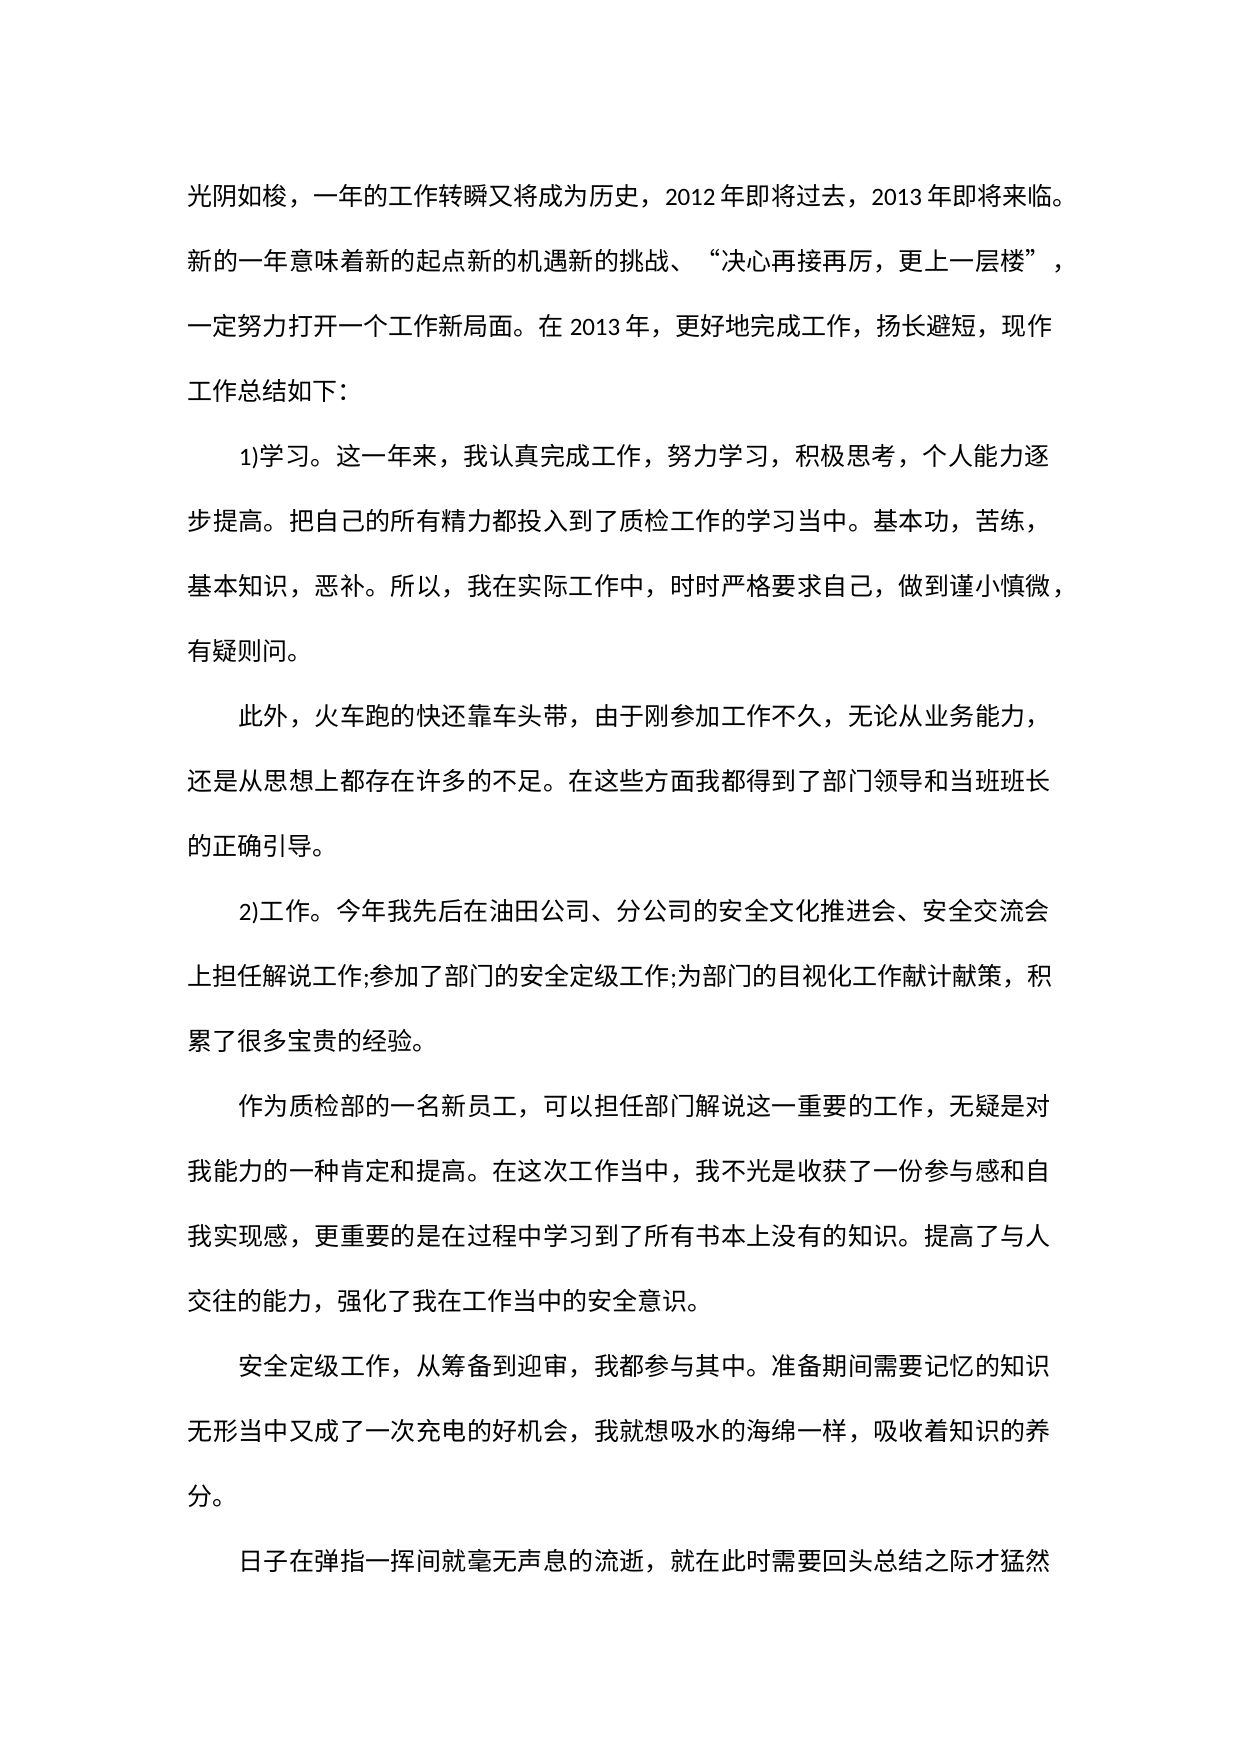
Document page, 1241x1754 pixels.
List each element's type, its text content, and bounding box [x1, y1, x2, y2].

text 安全定级工作，从筹备到迎审，我都参与其中。准备期间需要记忆的知识无形当中又成了一次充电的好机会，我就想吸水的海绵一样，吸收着知识的养分。 [187, 1332, 1053, 1527]
text 1)学习。这一年来，我认真完成工作，努力学习，积极思考，个人能力逐步提高。把自己的所有精力都投入到了质检工作的学习当中。基本功，苦练，基本知识，恶补。所以，我在实际工作中，时时严格要求自己，做到谨小慎微，有疑则问。 [187, 422, 1053, 682]
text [187, 1527, 1053, 1592]
text 2)工作。今年我先后在油田公司、分公司的安全文化推进会、安全交流会上担任解说工作;参加了部门的安全定级工作;为部门的目视化工作献计献策，积累了很多宝贵的经验。 [187, 877, 1053, 1072]
text 此外，火车跑的快还靠车头带，由于刚参加工作不久，无论从业务能力，还是从思想上都存在许多的不足。在这些方面我都得到了部门领导和当班班长的正确引导。 [187, 682, 1053, 877]
text 作为质检部的一名新员工，可以担任部门解说这一重要的工作，无疑是对我能力的一种肯定和提高。在这次工作当中，我不光是收获了一份参与感和自我实现感，更重要的是在过程中学习到了所有书本上没有的知识。提高了与人交往的能力，强化了我在工作当中的安全意识。 [187, 1072, 1053, 1332]
text 光阴如梭，一年的工作转瞬又将成为历史，2012年即将过去，2013年即将来临。新的一年意味着新的起点新的机遇新的挑战、“决心再接再厉，更上一层楼”，一定努力打开一个工作新局面。在2013年，更好地完成工作，扬长避短，现作工作总结如下： [187, 162, 1053, 422]
